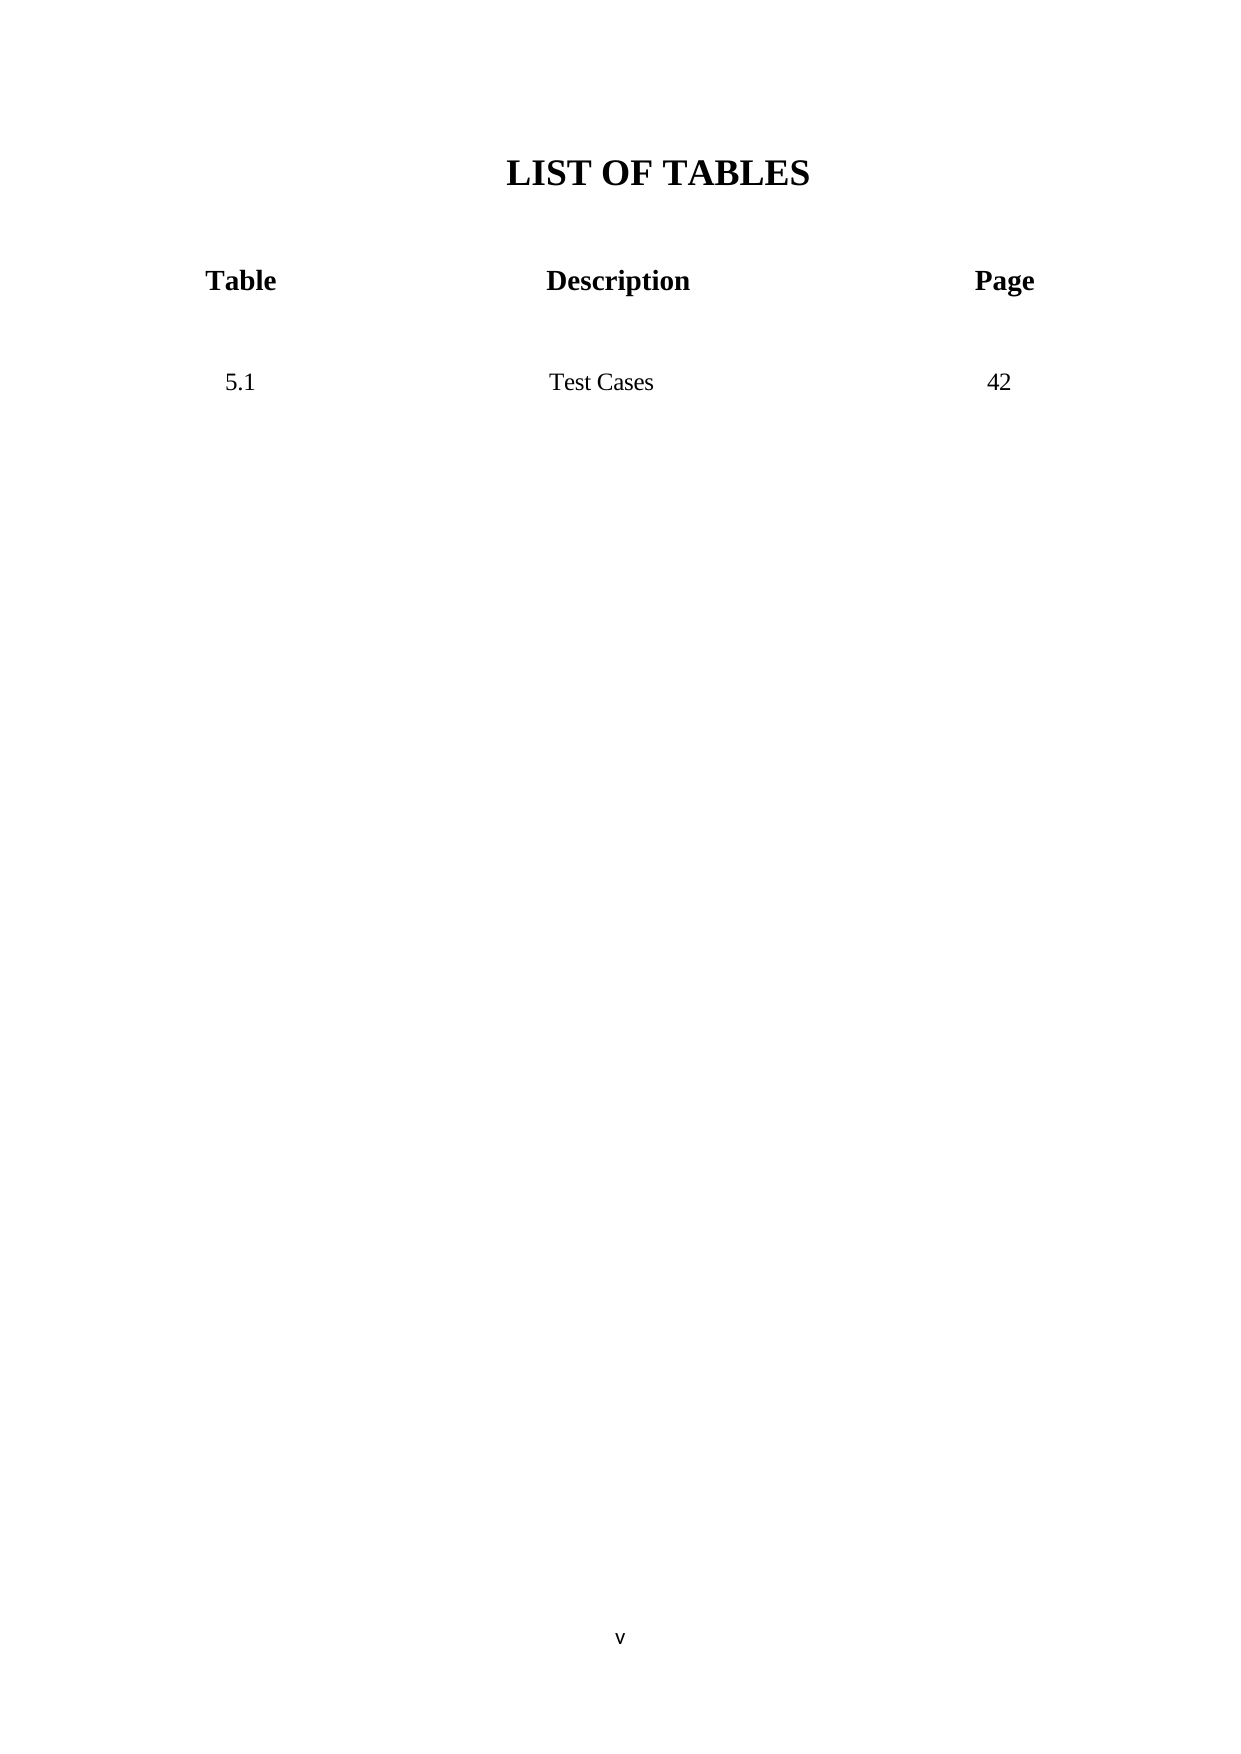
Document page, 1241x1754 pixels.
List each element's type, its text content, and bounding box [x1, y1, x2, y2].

text LIST OF TABLES [375, 150, 1090, 193]
text 5.1 Test Cases 42 [150, 367, 1090, 396]
text Table Description Page [150, 263, 1090, 297]
